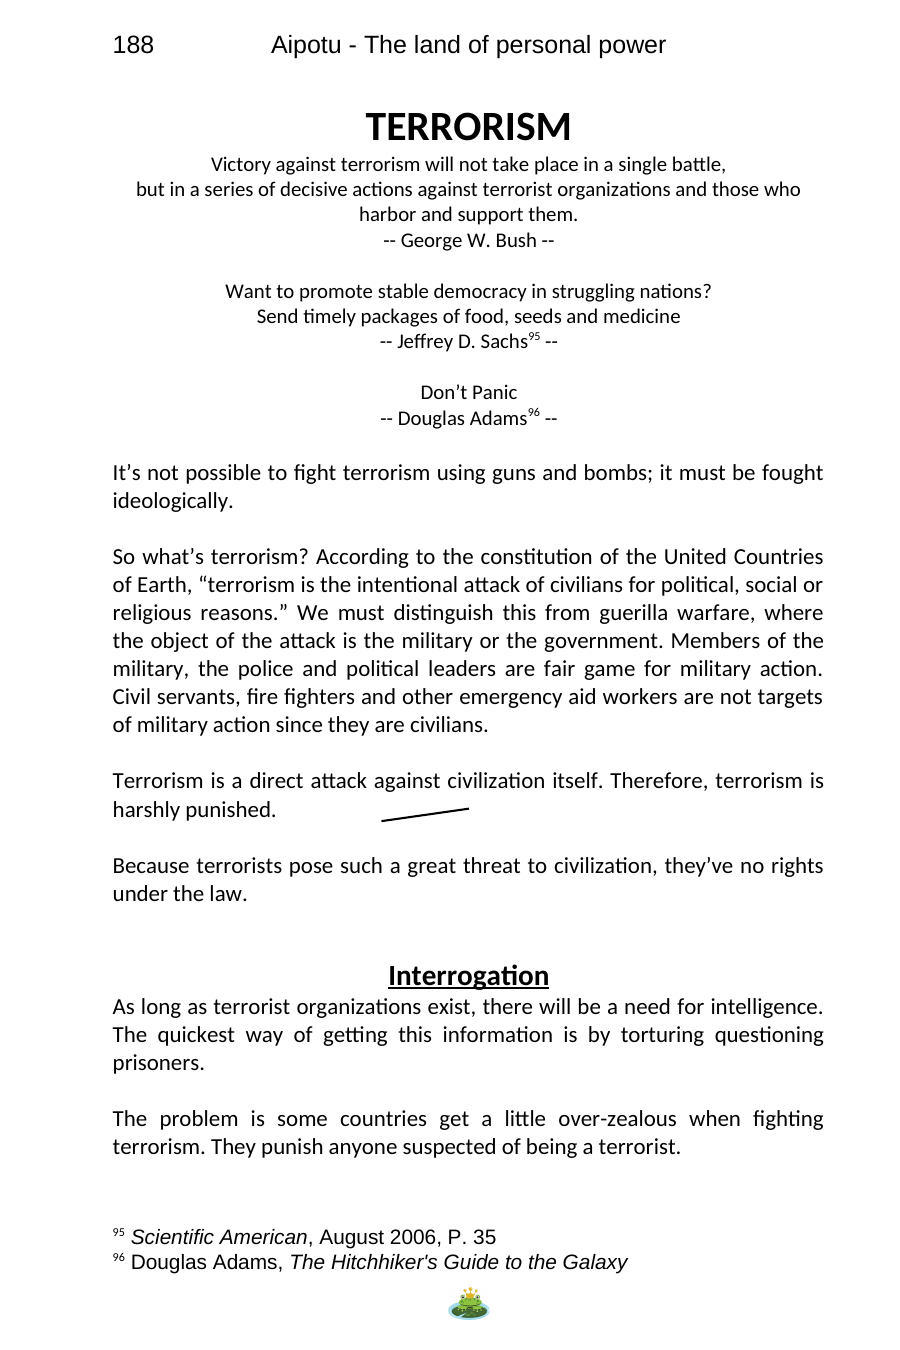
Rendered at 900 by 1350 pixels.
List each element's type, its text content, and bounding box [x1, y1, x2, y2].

text The problem is some countries get a little over-zealous when fighting terrorism. They punish anyone suspected of being a terrorist. [112, 1104, 825, 1161]
text Interrogation [112, 957, 825, 992]
picture [448, 1287, 490, 1320]
text So what’s terrorism? According to the constitution of the United Countries of Earth, “terrorism is the intentional attack of civilians for political, social or religious reasons.” We must distinguish this from guerilla warfare, where the object of the attack is the military or the government. Members of the military, the police and political leaders are fair game for military action. Civil servants, fire fighters and other emergency aid workers are not targets of military action since they are civilians. [112, 542, 825, 739]
text Terrorism [112, 100, 825, 151]
text As long as terrorist organizations exist, there will be a need for intelligence. The quickest way of getting this information is by torturing questioning prisoners. [112, 992, 825, 1076]
text It’s not possible to fight terrorism using guns and bombs; it must be fought ideologically. [112, 458, 825, 514]
text Victory against terrorism will not take place in a single battle, but in a series of decisive actions against terrorist organizations and those who harbor and support them. -- George W. Bush -- [112, 151, 825, 252]
text Want to promote stable democracy in struggling nations? Send timely packages of food, seeds and medicine -- Jeffrey D. Sachs -- [112, 278, 825, 354]
text Terrorism is a direct attack against civilization itself. Therefore, terrorism is harshly punished. [112, 767, 825, 823]
text Because terrorists pose such a great threat to civilization, they’ve no rights under the law. [112, 851, 825, 907]
text Don’t Panic -- Douglas Adams -- [112, 379, 825, 430]
